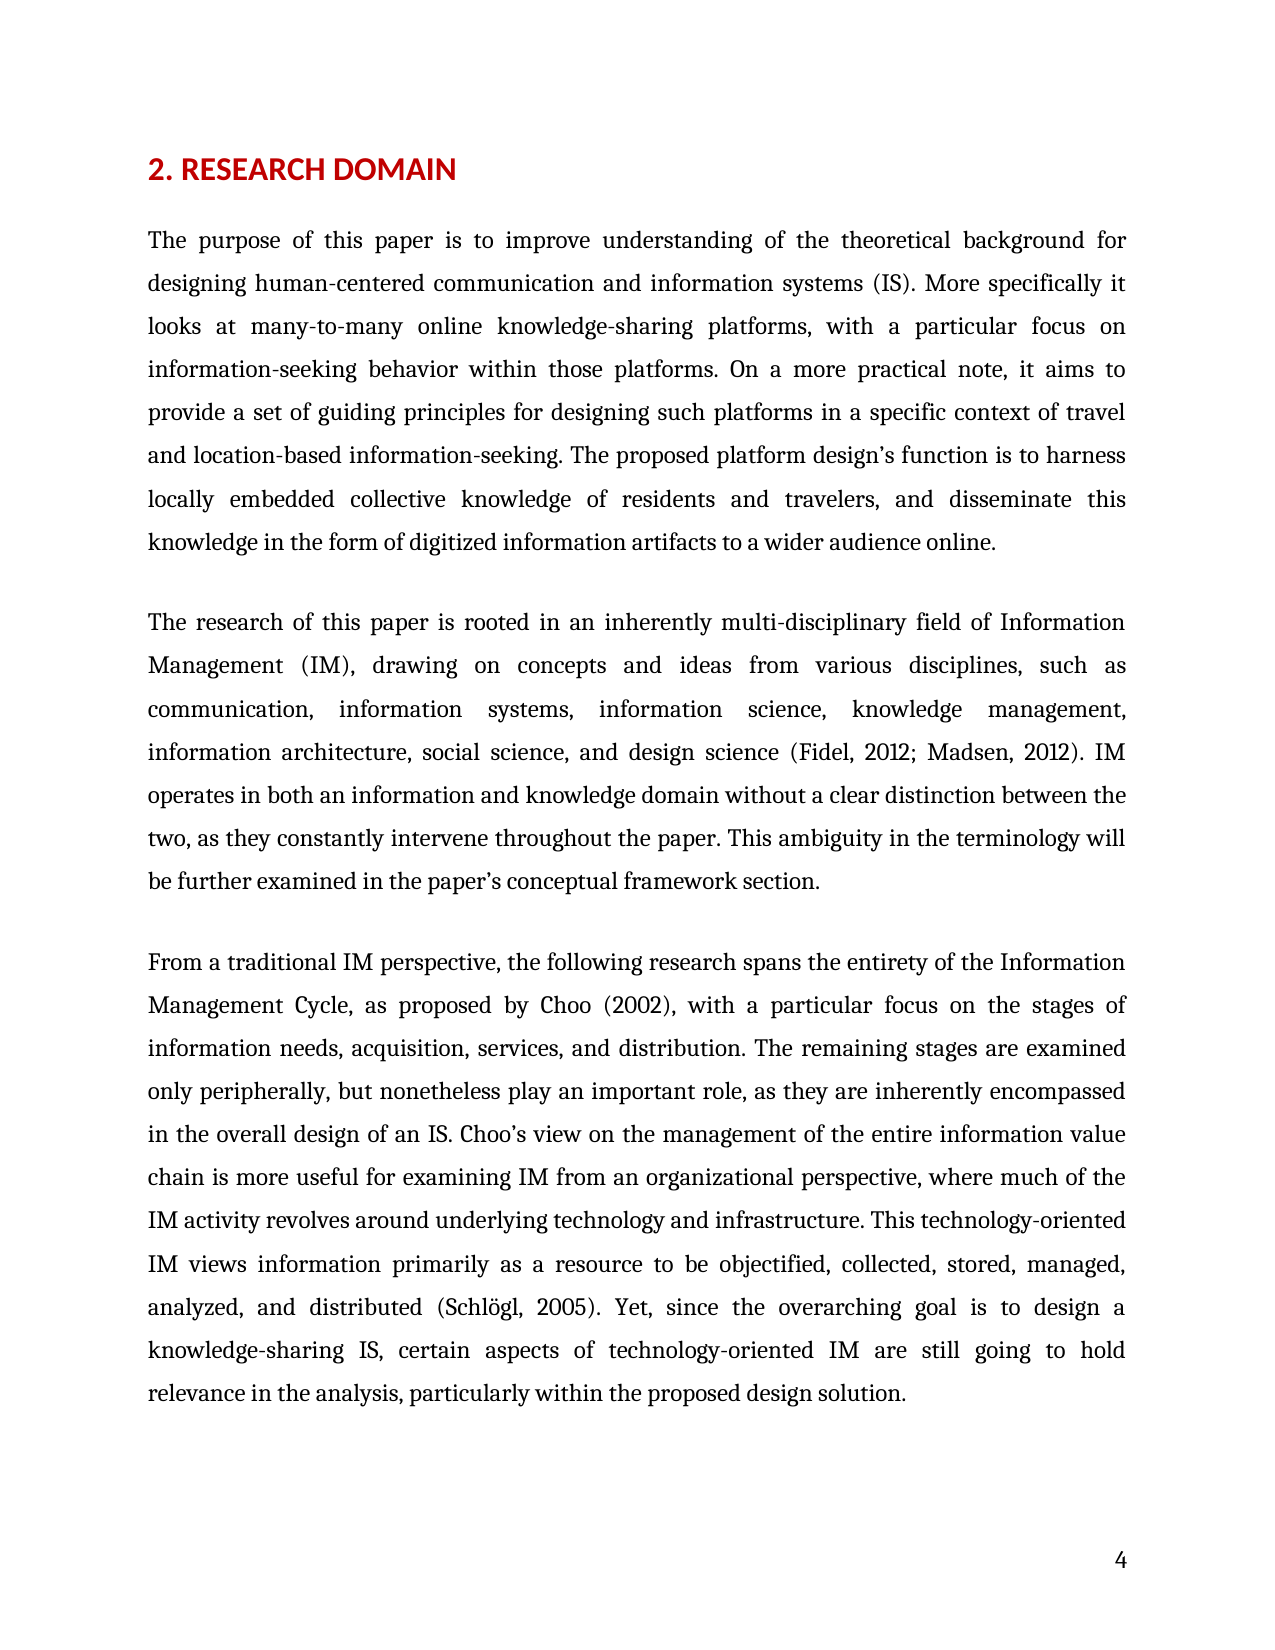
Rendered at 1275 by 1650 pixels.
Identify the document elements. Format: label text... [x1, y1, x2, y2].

text The research of this paper is rooted in an inherently multi-disciplinary field of Information Management (IM), drawing on concepts and ideas from various disciplines, such as communication, information systems, information science, knowledge management, information architecture, social science, and design science (Fidel, 2012; Madsen, 2012). IM operates in both an information and knowledge domain without a clear distinction between the two, as they constantly intervene throughout the paper. This ambiguity in the terminology will be further examined in the paper’s conceptual framework section. [148, 608, 1127, 896]
text From a traditional IM perspective, the following research spans the entirety of the Information Management Cycle, as proposed by Choo (2002), with a particular focus on the stages of information needs, acquisition, services, and distribution. The remaining stages are examined only peripherally, but nonetheless play an important role, as they are inherently encompassed in the overall design of an IS. Choo’s view on the management of the entire information value chain is more useful for examining IM from an organizational perspective, where much of the IM activity revolves around underlying technology and infrastructure. This technology-oriented IM views information primarily as a resource to be objectified, collected, stored, managed, analyzed, and distributed (Schlögl, 2005). Yet, since the overarching goal is to design a knowledge-sharing IS, certain aspects of technology-oriented IM are still going to hold relevance in the analysis, particularly within the proposed design solution. [148, 948, 1127, 1408]
text The purpose of this paper is to improve understanding of the theoretical background for designing human-centered communication and information systems (IS). More specifically it looks at many-to-many online knowledge-sharing platforms, with a particular focus on information-seeking behavior within those platforms. On a more practical note, it aims to provide a set of guiding principles for designing such platforms in a specific context of travel and location-based information-seeking. The proposed platform design’s function is to harness locally embedded collective knowledge of residents and travelers, and disseminate this knowledge in the form of digitized information artifacts to a wider audience online. [148, 226, 1127, 556]
subtitle 2. RESEARCH DOMAIN [148, 148, 1127, 188]
